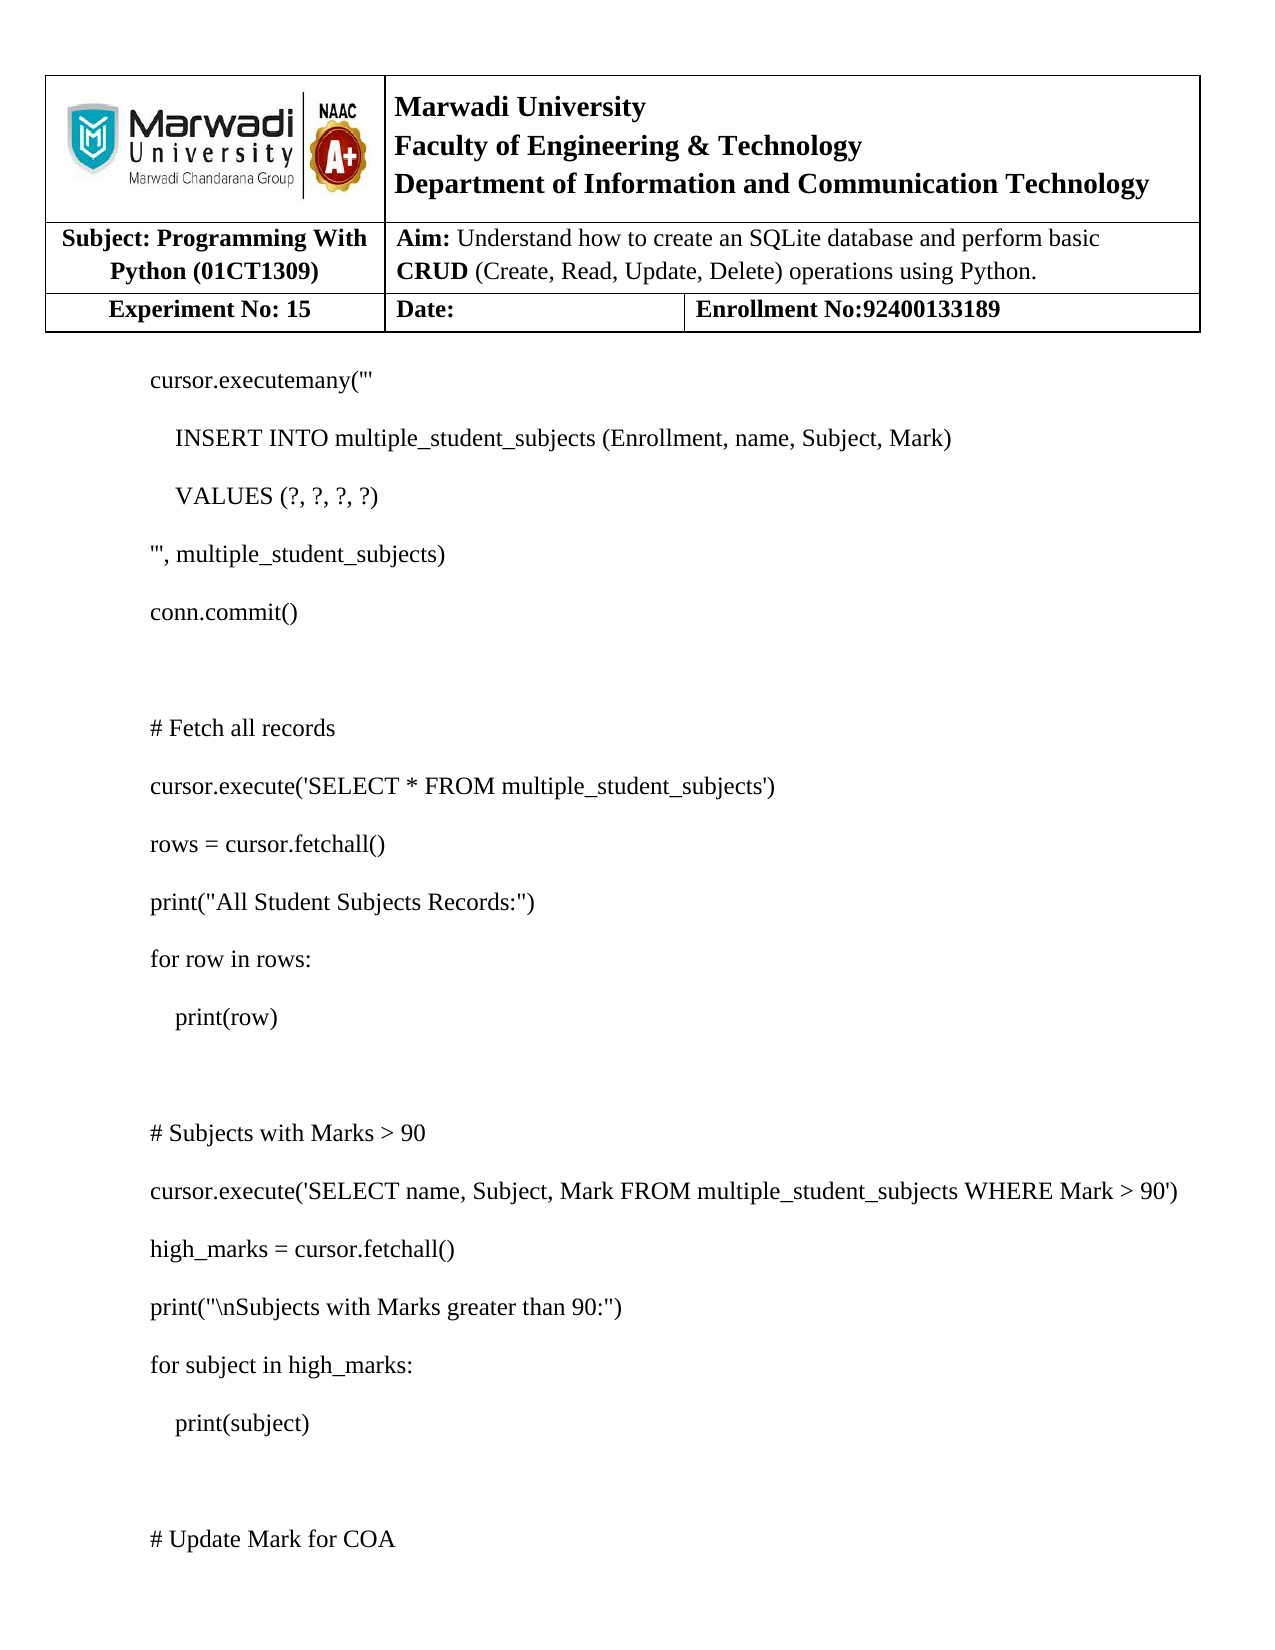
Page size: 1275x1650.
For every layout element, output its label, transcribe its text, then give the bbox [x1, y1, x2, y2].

text cursor.execute('SELECT name, Subject, Mark FROM multiple_student_subjects WHERE Mark > 90') [150, 1176, 1200, 1205]
text rows = cursor.fetchall() [150, 829, 1200, 857]
text for subject in high_marks: [150, 1350, 1200, 1379]
picture [58, 80, 374, 213]
text VALUES (?, ?, ?, ?) [150, 481, 1200, 510]
text conn.commit() [150, 597, 1200, 626]
text for row in rows: [150, 944, 1200, 973]
text print("\nSubjects with Marks greater than 90:") [150, 1292, 1200, 1321]
text print("All Student Subjects Records:") [150, 887, 1200, 915]
text # Update Mark for COA [150, 1524, 1200, 1552]
text # Fetch all records [150, 713, 1200, 742]
text cursor.execute('SELECT * FROM multiple_student_subjects') [150, 771, 1200, 799]
text print(row) [150, 1002, 1200, 1031]
text ''', multiple_student_subjects) [150, 539, 1200, 568]
text high_marks = cursor.fetchall() [150, 1234, 1200, 1263]
text cursor.executemany(''' [150, 365, 1200, 394]
text INSERT INTO multiple_student_subjects (Enrollment, name, Subject, Mark) [150, 423, 1200, 452]
text print(subject) [150, 1408, 1200, 1437]
text # Subjects with Marks > 90 [150, 1118, 1200, 1147]
